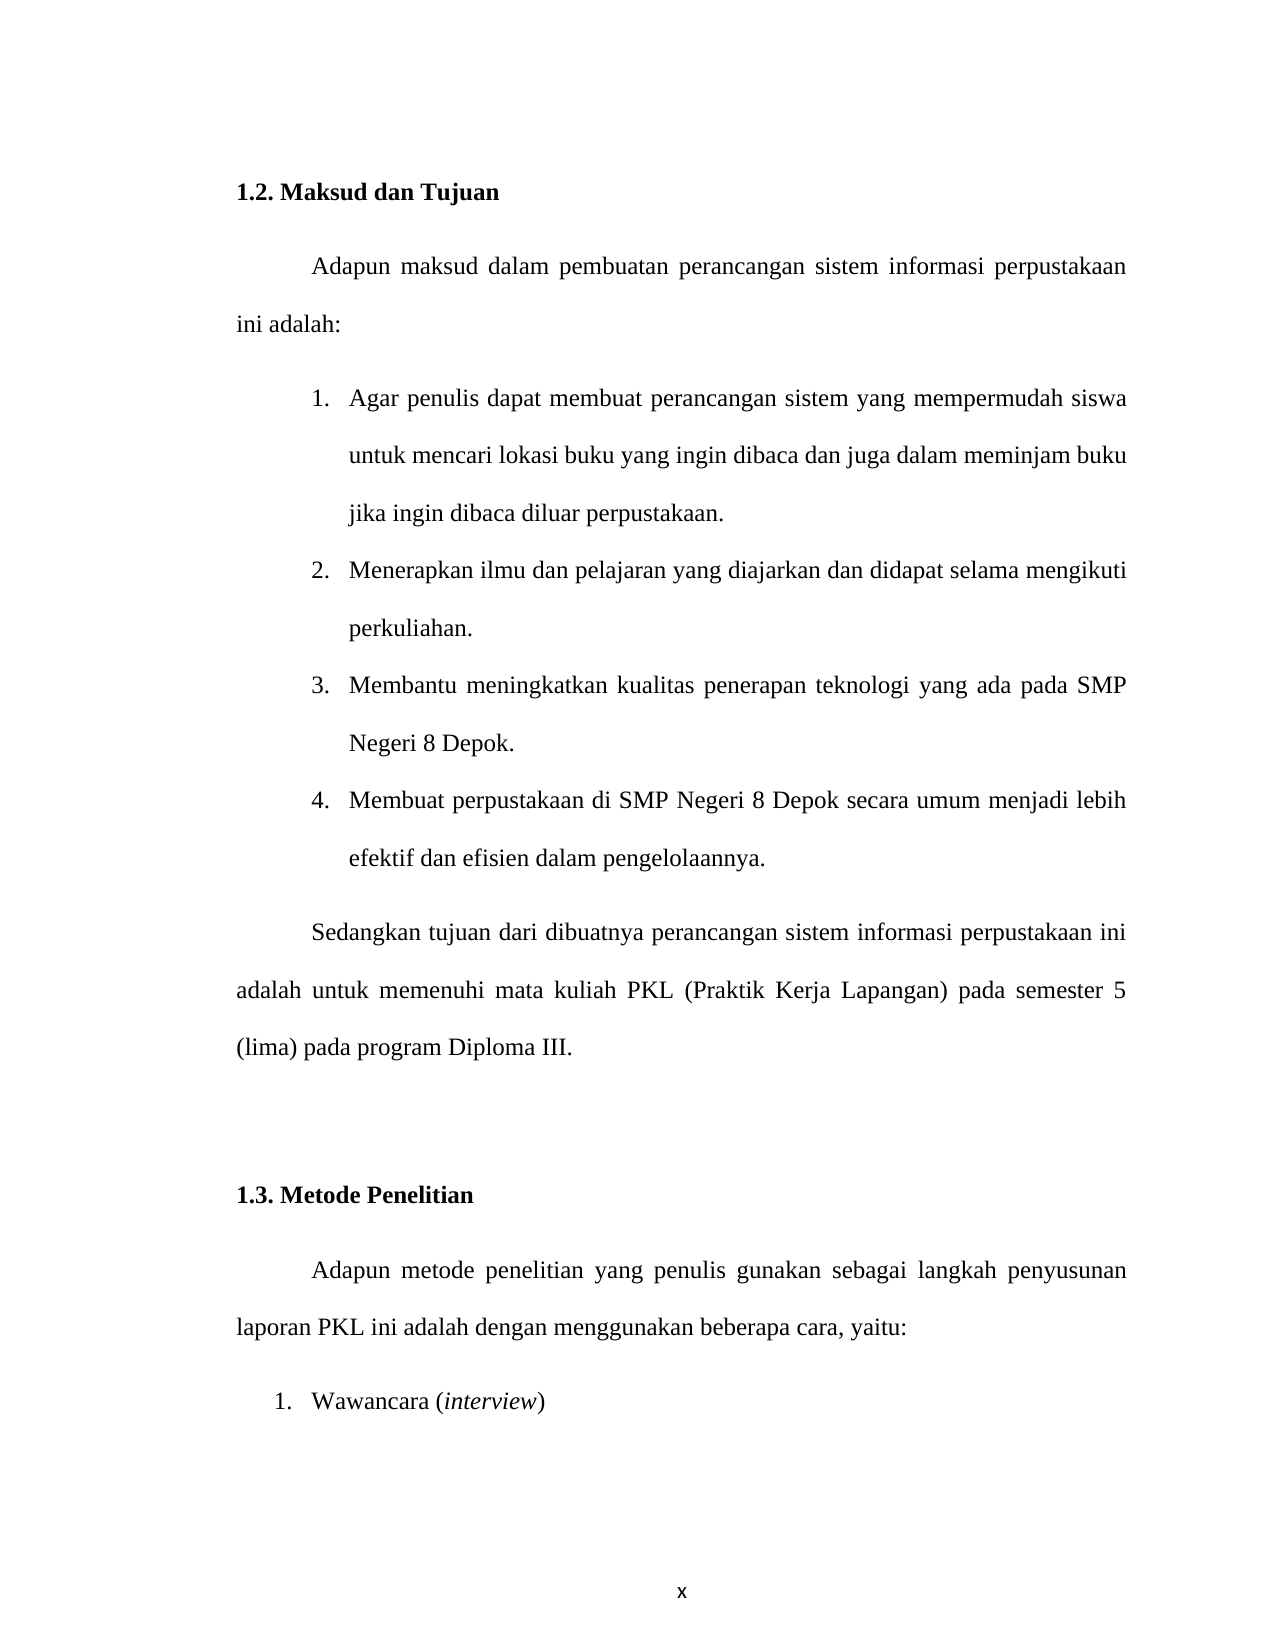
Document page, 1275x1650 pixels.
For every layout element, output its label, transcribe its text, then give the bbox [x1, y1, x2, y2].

text Adapun maksud dalam pembuatan perancangan sistem informasi perpustakaan ini adalah: [236, 251, 1127, 338]
list Membantu meningkatkan kualitas penerapan teknologi yang ada pada SMP Negeri 8 Depok. [311, 671, 1127, 757]
text 1.2. Maksud dan Tujuan [236, 177, 1127, 206]
text Adapun metode penelitian yang penulis gunakan sebagai langkah penyusunan laporan PKL ini adalah dengan menggunakan beberapa cara, yaitu: [236, 1255, 1127, 1341]
list Menerapkan ilmu dan pelajaran yang diajarkan dan didapat selama mengikuti perkuliahan. [311, 556, 1127, 642]
list Wawancara (interview) [274, 1386, 1127, 1415]
text 1.3. Metode Penelitian [236, 1181, 1127, 1209]
text Sedangkan tujuan dari dibuatnya perancangan sistem informasi perpustakaan ini adalah untuk memenuhi mata kuliah PKL (Praktik Kerja Lapangan) pada semester 5 (lima) pada program Diploma III. [236, 917, 1127, 1061]
list Agar penulis dapat membuat perancangan sistem yang mempermudah siswa untuk mencari lokasi buku yang ingin dibaca dan juga dalam meminjam buku jika ingin dibaca diluar perpustakaan. [311, 383, 1127, 527]
list Membuat perpustakaan di SMP Negeri 8 Depok secara umum menjadi lebih efektif dan efisien dalam pengelolaannya. [311, 786, 1127, 872]
